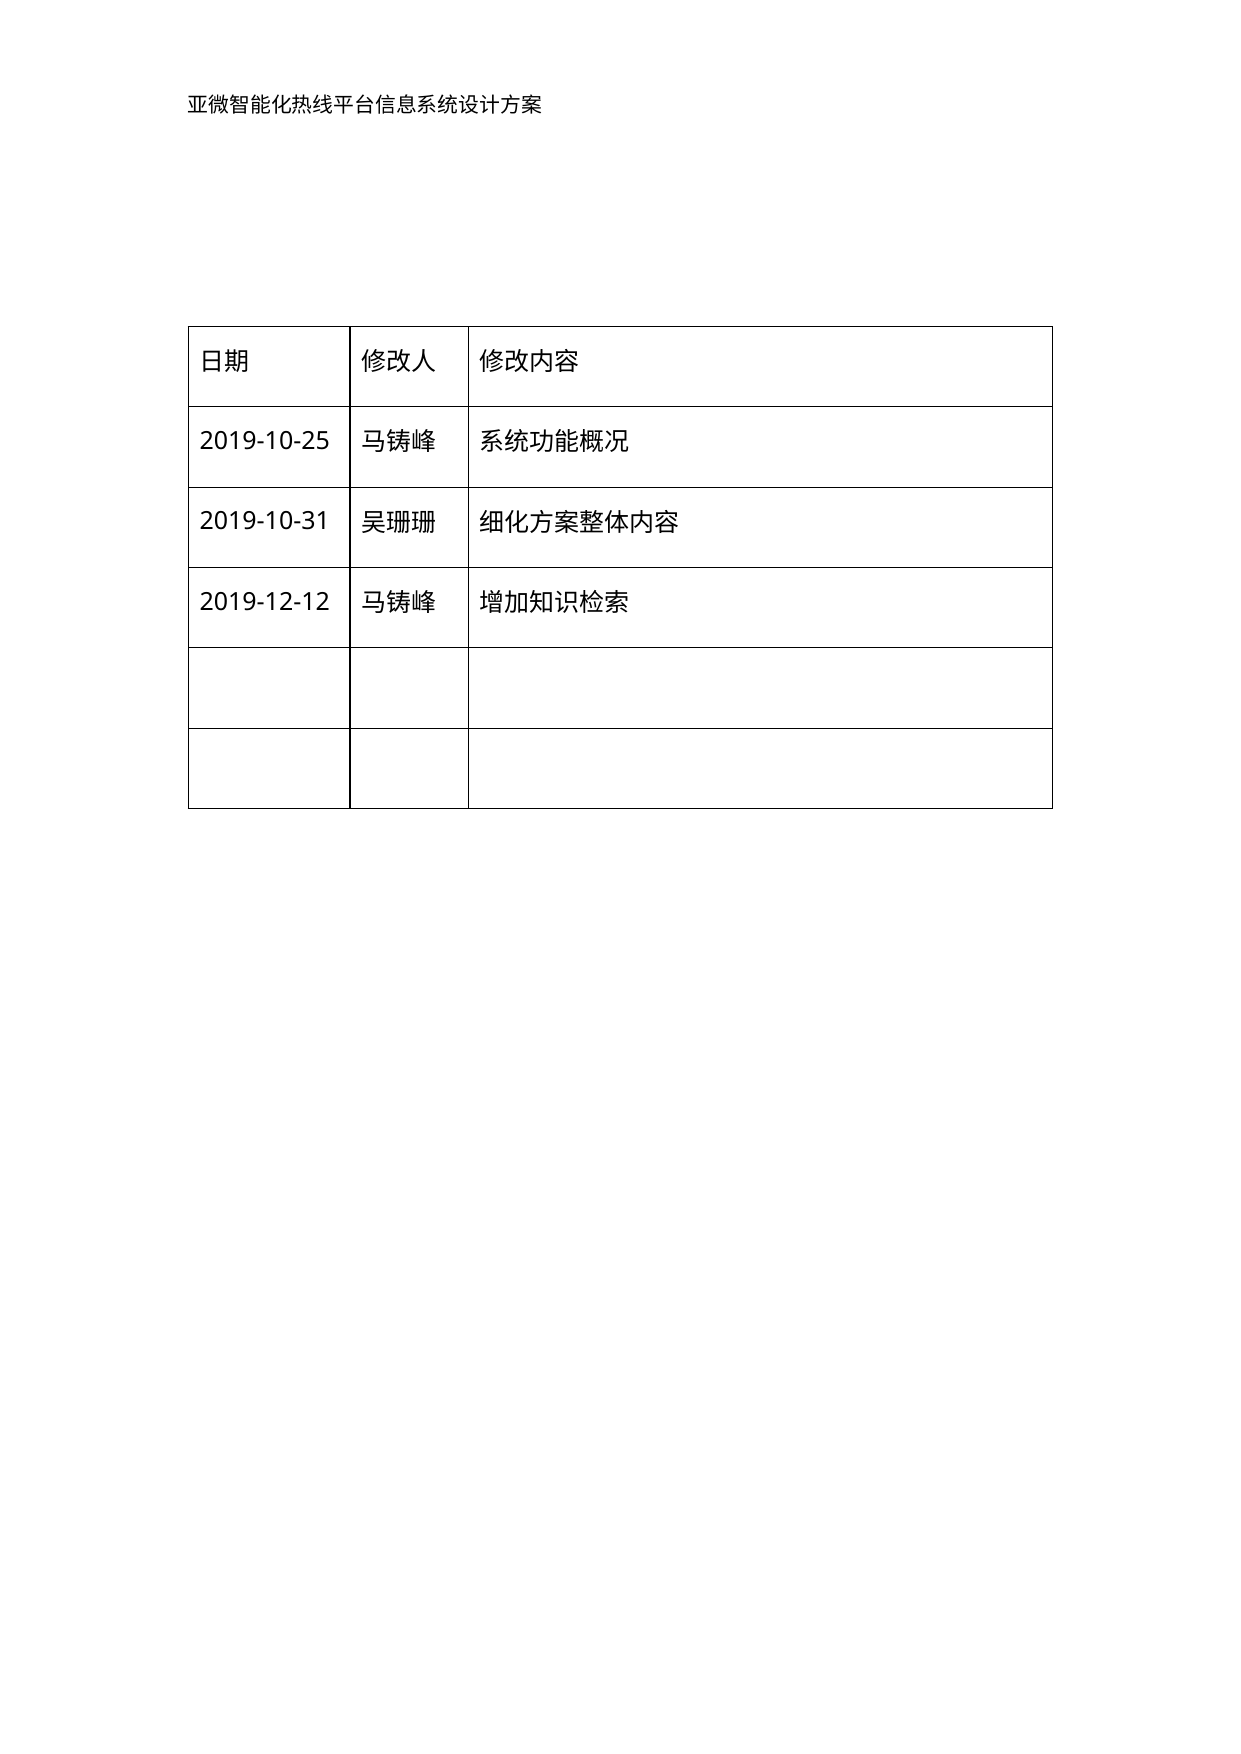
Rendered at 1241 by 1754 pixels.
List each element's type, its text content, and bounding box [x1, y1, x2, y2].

table_cell [189, 729, 349, 808]
table_cell 2019-12-12 [189, 568, 349, 647]
table_cell [469, 648, 1052, 727]
table_cell 吴珊珊 [351, 488, 468, 567]
table_header 修改人 [351, 327, 468, 406]
table_cell [469, 729, 1052, 808]
table_cell 系统功能概况 [469, 407, 1052, 487]
table_cell 细化方案整体内容 [469, 488, 1052, 567]
table_cell 马铸峰 [351, 407, 468, 487]
table_cell [351, 729, 468, 808]
table_header 日期 [189, 327, 349, 406]
table_cell 2019-10-25 [189, 407, 349, 487]
table_cell 增加知识检索 [469, 568, 1052, 647]
table_header 修改内容 [469, 327, 1052, 406]
table_cell 马铸峰 [351, 568, 468, 647]
table_cell [351, 648, 468, 727]
table_cell 2019-10-31 [189, 488, 349, 567]
table_cell [189, 648, 349, 727]
